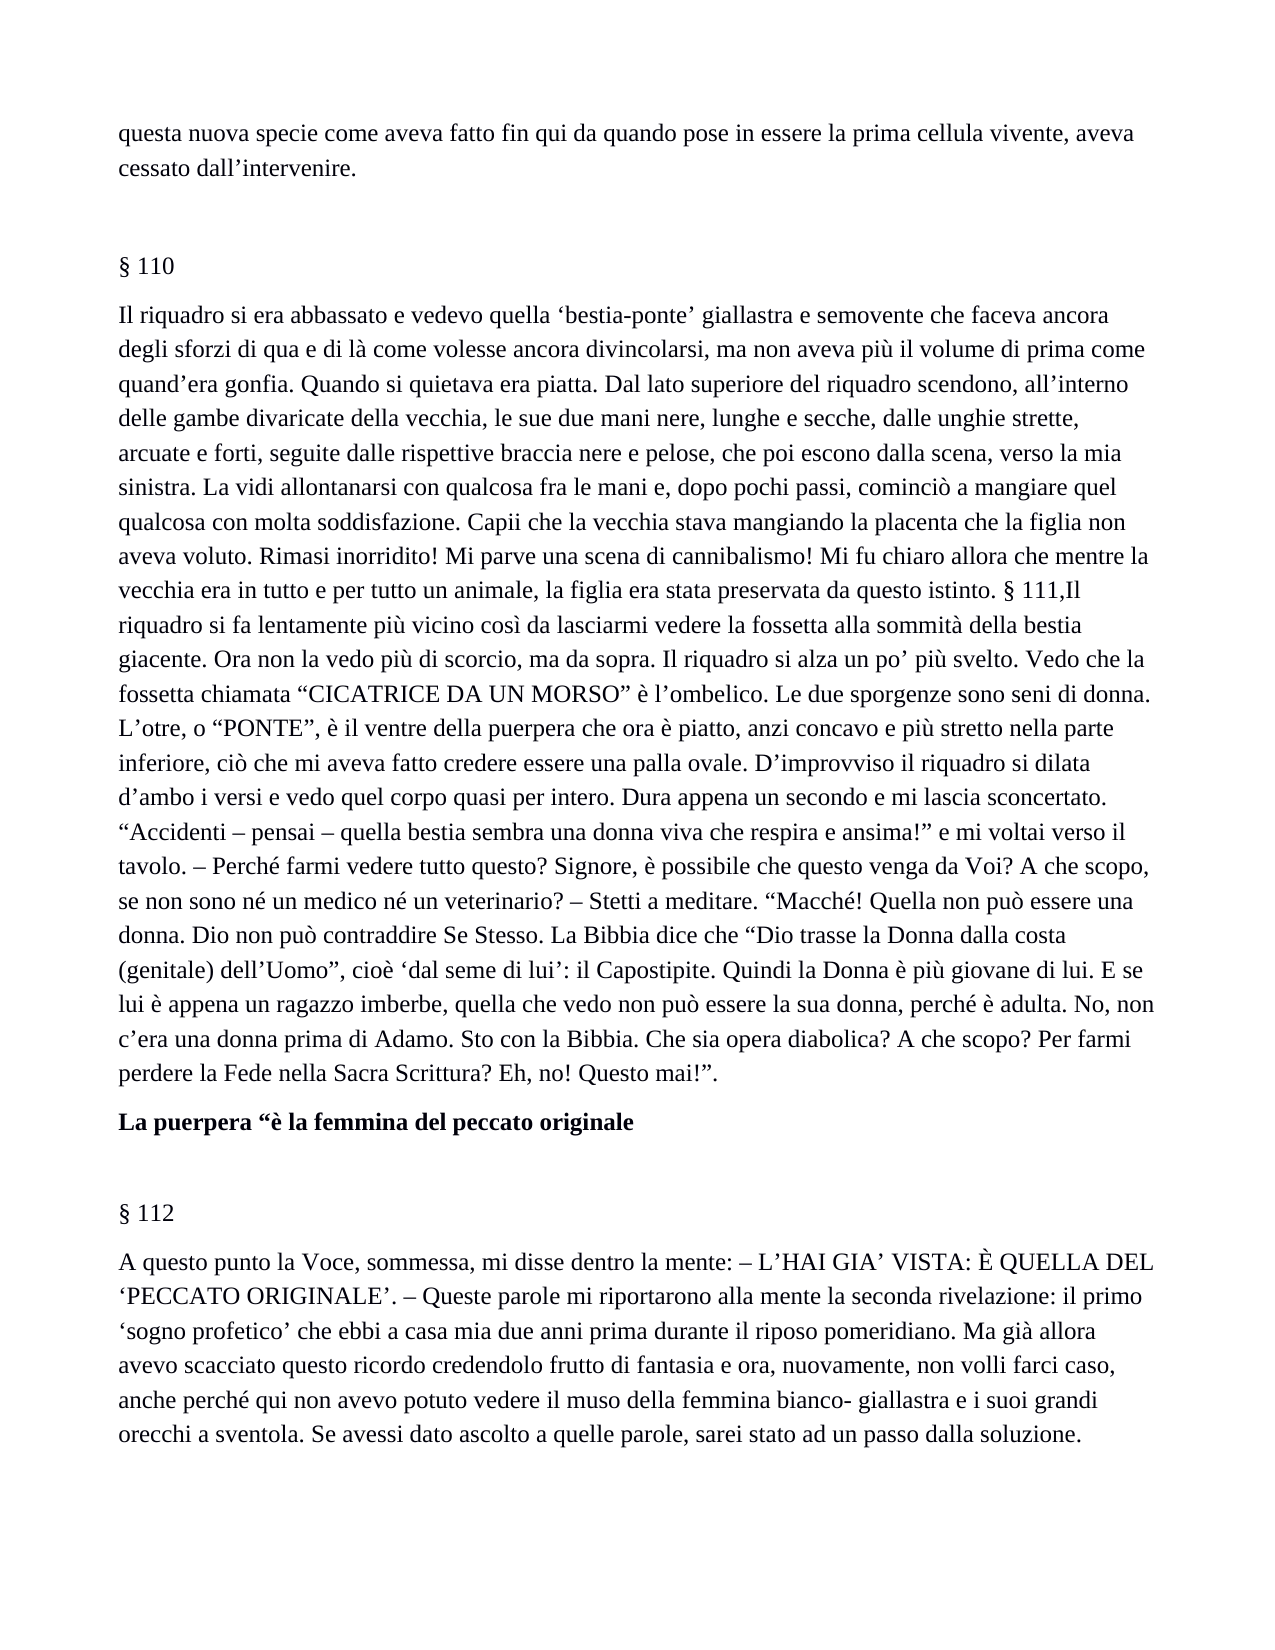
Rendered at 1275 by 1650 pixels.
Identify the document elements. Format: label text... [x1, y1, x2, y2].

subtitle La puerpera “è la femmina del peccato originale [118, 1107, 1157, 1136]
text § 112 [118, 1198, 1157, 1226]
text § 110 [118, 251, 1157, 279]
text Il riquadro si era abbassato e vedevo quella ‘bestia-ponte’ giallastra e semovente che faceva ancora degli sforzi di qua e di là come volesse ancora divincolarsi, ma non aveva più il volume di prima come quand’era gonfia. Quando si quietava era piatta. Dal lato superiore del riquadro scendono, all’interno delle gambe divaricate della vecchia, le sue due mani nere, lunghe e secche, dalle unghie strette, arcuate e forti, seguite dalle rispettive braccia nere e pelose, che poi escono dalla scena, verso la mia sinistra. La vidi allontanarsi con qualcosa fra le mani e, dopo pochi passi, cominciò a mangiare quel qualcosa con molta soddisfazione. Capii che la vecchia stava mangiando la placenta che la figlia non aveva voluto. Rimasi inorridito! Mi parve una scena di cannibalismo! Mi fu chiaro allora che mentre la vecchia era in tutto e per tutto un animale, la figlia era stata preservata da questo istinto. § 111,Il riquadro si fa lentamente più vicino così da lasciarmi vedere la fossetta alla sommità della bestia giacente. Ora non la vedo più di scorcio, ma da sopra. Il riquadro si alza un po’ più svelto. Vedo che la fossetta chiamata “CICATRICE DA UN MORSO” è l’ombelico. Le due sporgenze sono seni di donna. L’otre, o “PONTE”, è il ventre della puerpera che ora è piatto, anzi concavo e più stretto nella parte inferiore, ciò che mi aveva fatto credere essere una palla ovale. D’improvviso il riquadro si dilata d’ambo i versi e vedo quel corpo quasi per intero. Dura appena un secondo e mi lascia sconcertato. “Accidenti – pensai – quella bestia sembra una donna viva che respira e ansima!” e mi voltai verso il tavolo. – Perché farmi vedere tutto questo? Signore, è possibile che questo venga da Voi? A che scopo, se non sono né un medico né un veterinario? – Stetti a meditare. “Macché! Quella non può essere una donna. Dio non può contraddire Se Stesso. La Bibbia dice che “Dio trasse la Donna dalla costa (genitale) dell’Uomo”, cioè ‘dal seme di lui’: il Capostipite. Quindi la Donna è più giovane di lui. E se lui è appena un ragazzo imberbe, quella che vedo non può essere la sua donna, perché è adulta. No, non c’era una donna prima di Adamo. Sto con la Bibbia. Che sia opera diabolica? A che scopo? Per farmi perdere la Fede nella Sacra Scrittura? Eh, no! Questo mai!”. [118, 300, 1157, 1087]
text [118, 118, 1157, 181]
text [118, 1247, 1157, 1448]
